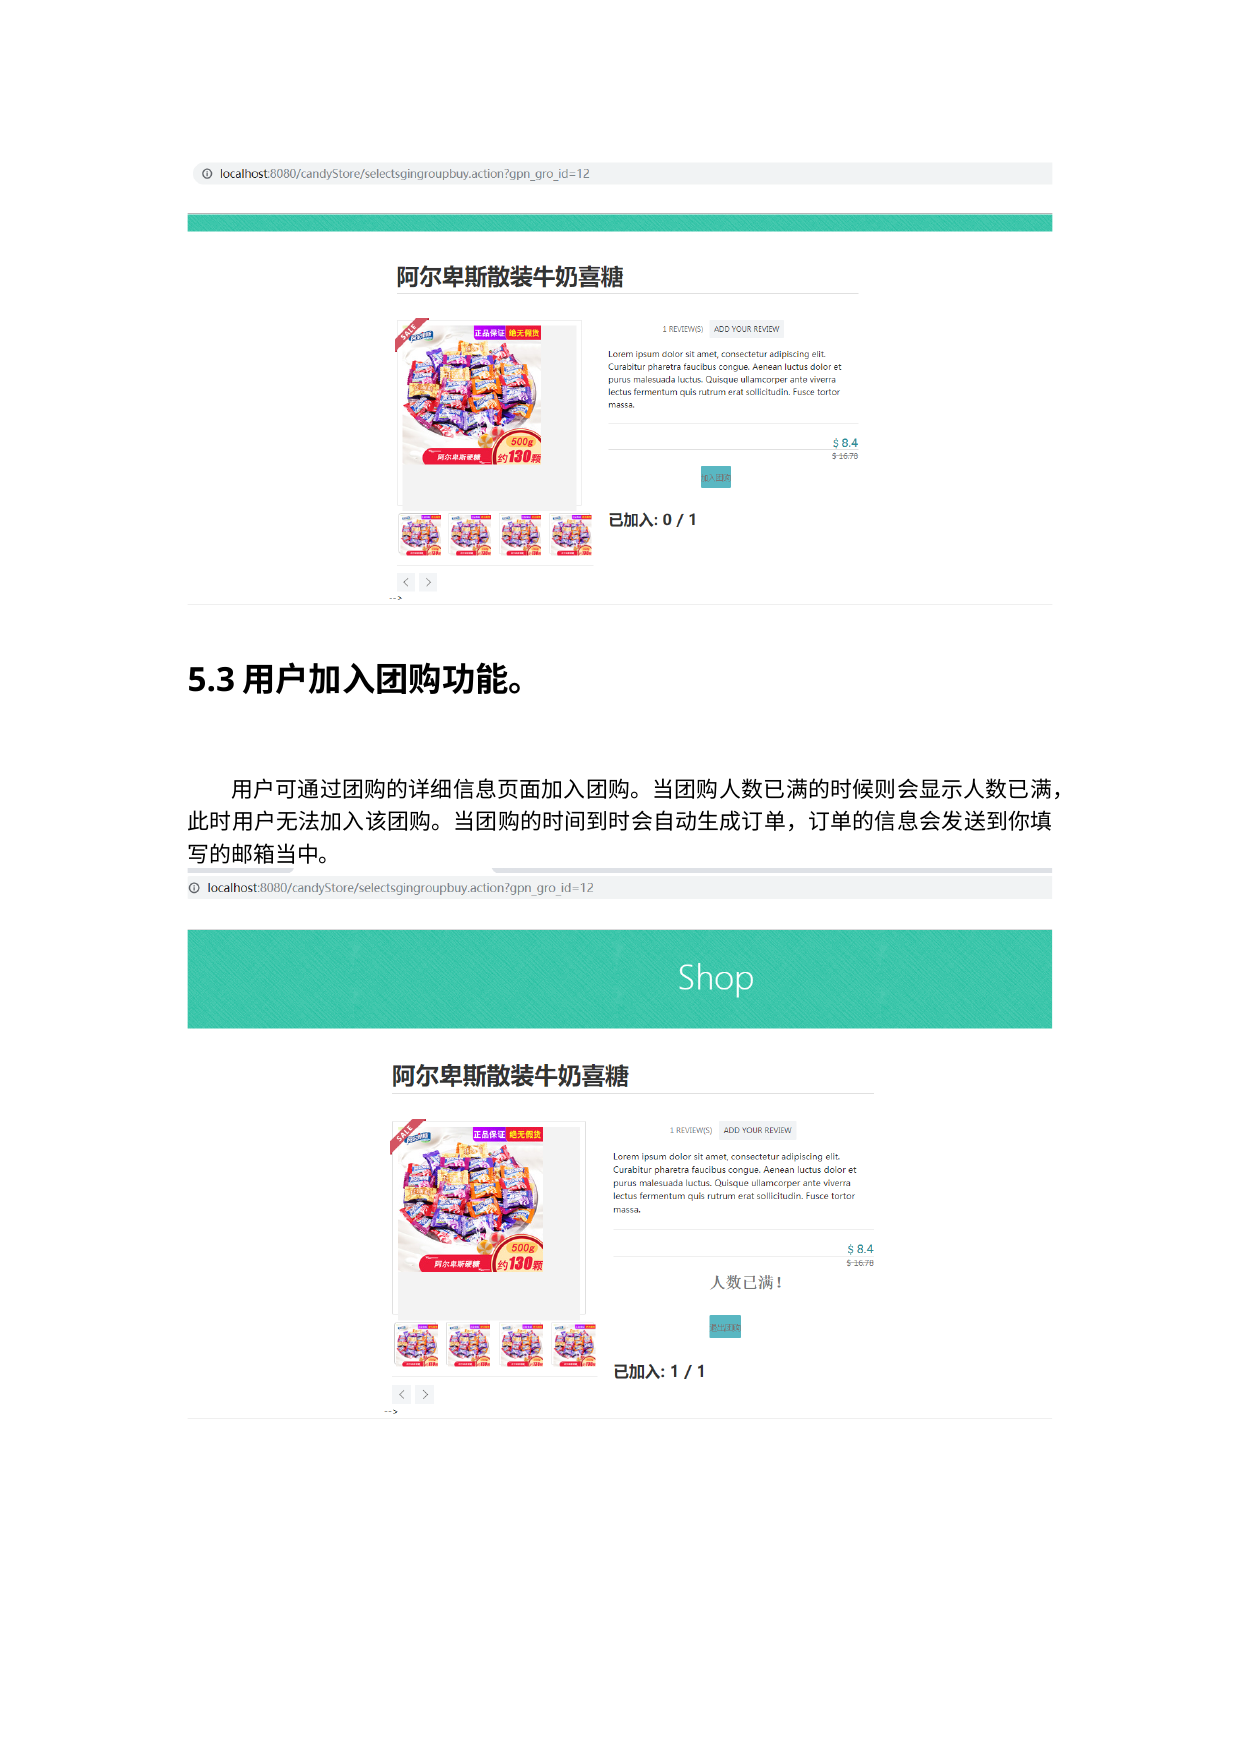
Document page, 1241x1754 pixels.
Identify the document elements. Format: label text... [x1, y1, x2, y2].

picture [187, 868, 1053, 1419]
picture [187, 162, 1053, 617]
text 用户可通过团购的详细信息页面加入团购。当团购人数已满的时候则会显示人数已满，此时用户无法加入该团购。当团购的时间到时会自动生成订单，订单的信息会发送到你填写的邮箱当中。 [187, 771, 1053, 868]
subtitle 5.3用户加入团购功能。 [187, 644, 1053, 709]
